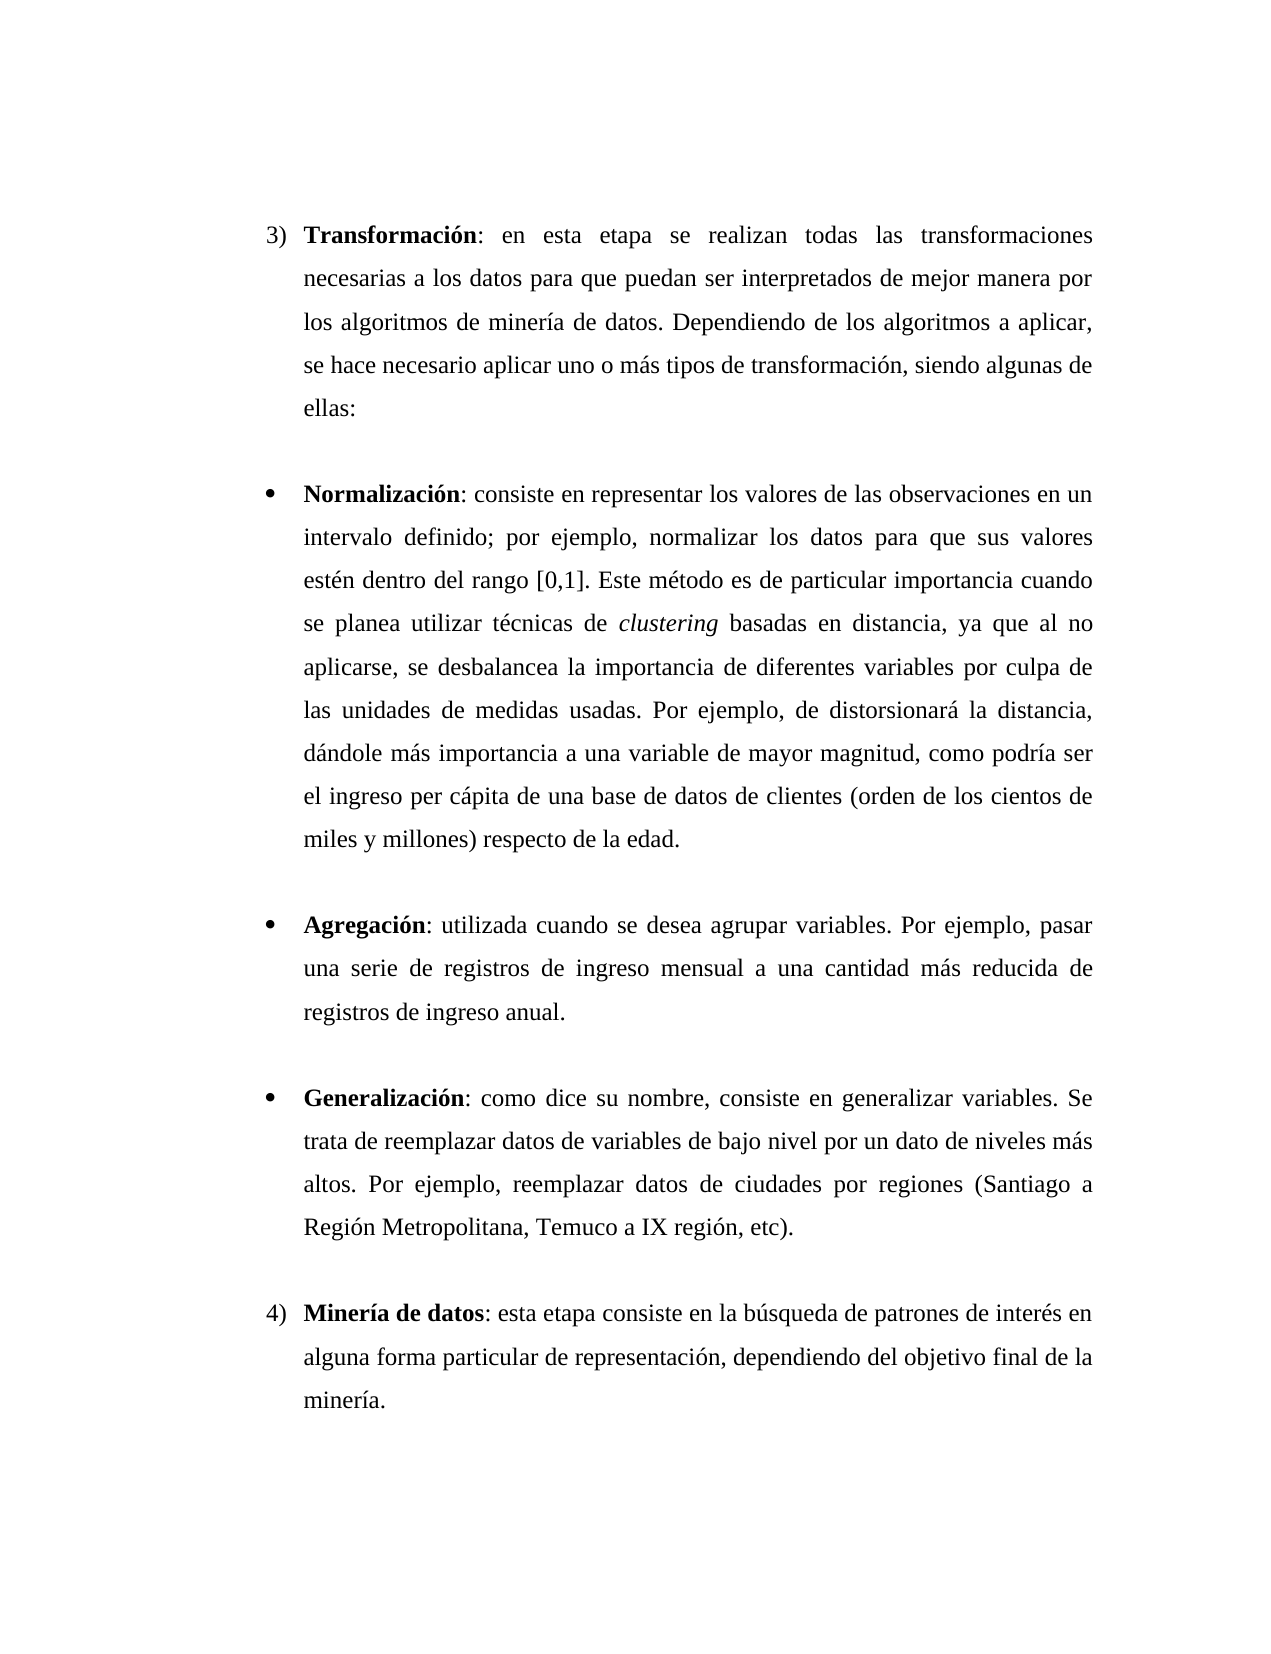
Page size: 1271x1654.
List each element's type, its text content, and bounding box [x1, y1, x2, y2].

list Generalización: como dice su nombre, consiste en generalizar variables. Se trata de reemplazar datos de variables de bajo nivel por un dato de niveles más altos. Por ejemplo, reemplazar datos de ciudades por regiones (Santiago a Región Metropolitana, Temuco a IX región, etc). [266, 1083, 1094, 1241]
list Transformación: en esta etapa se realizan todas las transformaciones necesarias a los datos para que puedan ser interpretados de mejor manera por los algoritmos de minería de datos. Dependiendo de los algoritmos a aplicar, se hace necesario aplicar uno o más tipos de transformación, siendo algunas de ellas: [266, 220, 1094, 422]
list Minería de datos: esta etapa consiste en la búsqueda de patrones de interés en alguna forma particular de representación, dependiendo del objetivo final de la minería. [266, 1298, 1094, 1413]
list Agregación: utilizada cuando se desea agrupar variables. Por ejemplo, pasar una serie de registros de ingreso mensual a una cantidad más reducida de registros de ingreso anual. [266, 910, 1094, 1025]
list Normalización: consiste en representar los valores de las observaciones en un intervalo definido; por ejemplo, normalizar los datos para que sus valores estén dentro del rango [0,1]. Este método es de particular importancia cuando se planea utilizar técnicas de clustering basadas en distancia, ya que al no aplicarse, se desbalancea la importancia de diferentes variables por culpa de las unidades de medidas usadas. Por ejemplo, de distorsionará la distancia, dándole más importancia a una variable de mayor magnitud, como podría ser el ingreso per cápita de una base de datos de clientes (orden de los cientos de miles y millones) respecto de la edad. [266, 479, 1094, 853]
